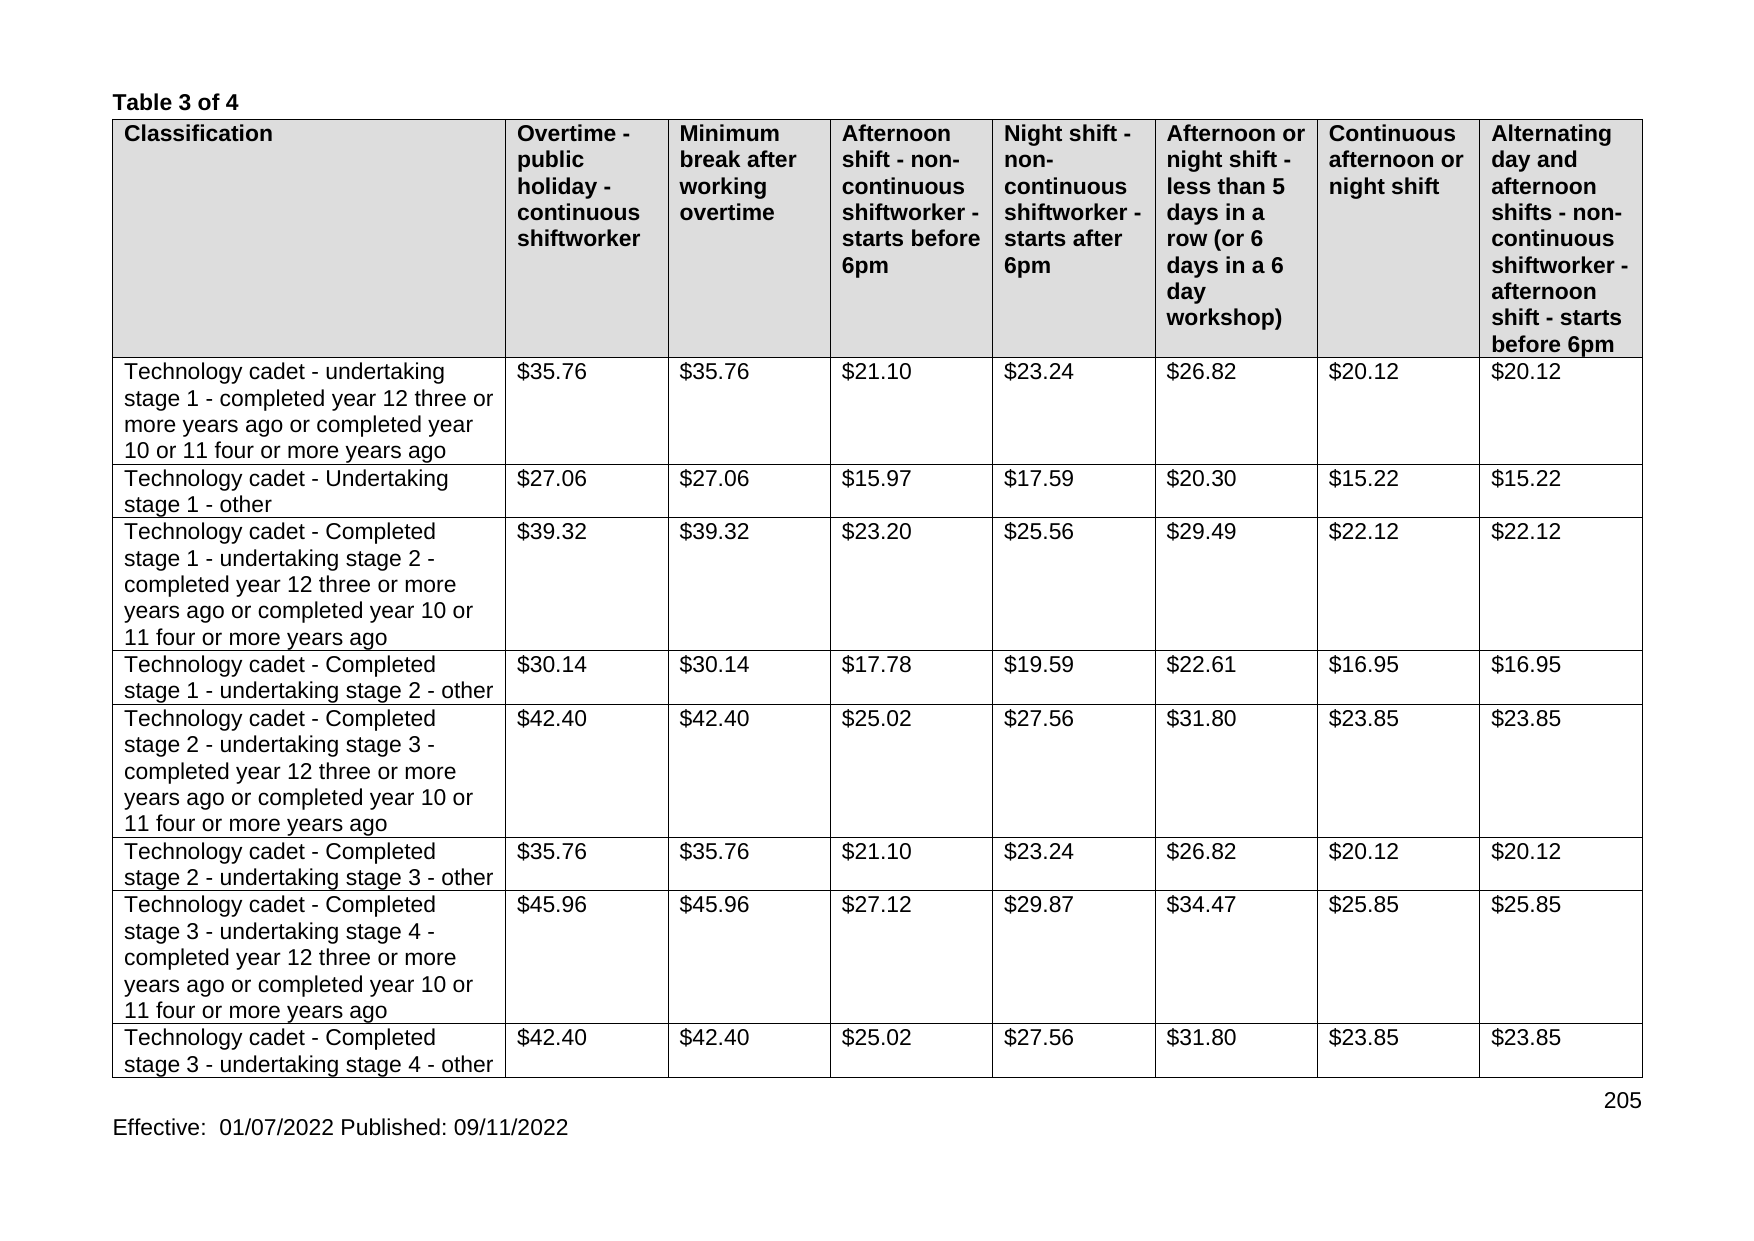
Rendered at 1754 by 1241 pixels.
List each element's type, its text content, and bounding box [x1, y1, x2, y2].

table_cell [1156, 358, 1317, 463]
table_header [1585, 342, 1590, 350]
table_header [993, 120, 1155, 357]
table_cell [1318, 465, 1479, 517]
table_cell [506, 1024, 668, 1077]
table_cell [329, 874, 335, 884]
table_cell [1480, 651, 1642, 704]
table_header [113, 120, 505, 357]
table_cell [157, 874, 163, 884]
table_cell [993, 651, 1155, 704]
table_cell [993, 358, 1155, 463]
text Table 3 of 4 [112, 89, 1642, 115]
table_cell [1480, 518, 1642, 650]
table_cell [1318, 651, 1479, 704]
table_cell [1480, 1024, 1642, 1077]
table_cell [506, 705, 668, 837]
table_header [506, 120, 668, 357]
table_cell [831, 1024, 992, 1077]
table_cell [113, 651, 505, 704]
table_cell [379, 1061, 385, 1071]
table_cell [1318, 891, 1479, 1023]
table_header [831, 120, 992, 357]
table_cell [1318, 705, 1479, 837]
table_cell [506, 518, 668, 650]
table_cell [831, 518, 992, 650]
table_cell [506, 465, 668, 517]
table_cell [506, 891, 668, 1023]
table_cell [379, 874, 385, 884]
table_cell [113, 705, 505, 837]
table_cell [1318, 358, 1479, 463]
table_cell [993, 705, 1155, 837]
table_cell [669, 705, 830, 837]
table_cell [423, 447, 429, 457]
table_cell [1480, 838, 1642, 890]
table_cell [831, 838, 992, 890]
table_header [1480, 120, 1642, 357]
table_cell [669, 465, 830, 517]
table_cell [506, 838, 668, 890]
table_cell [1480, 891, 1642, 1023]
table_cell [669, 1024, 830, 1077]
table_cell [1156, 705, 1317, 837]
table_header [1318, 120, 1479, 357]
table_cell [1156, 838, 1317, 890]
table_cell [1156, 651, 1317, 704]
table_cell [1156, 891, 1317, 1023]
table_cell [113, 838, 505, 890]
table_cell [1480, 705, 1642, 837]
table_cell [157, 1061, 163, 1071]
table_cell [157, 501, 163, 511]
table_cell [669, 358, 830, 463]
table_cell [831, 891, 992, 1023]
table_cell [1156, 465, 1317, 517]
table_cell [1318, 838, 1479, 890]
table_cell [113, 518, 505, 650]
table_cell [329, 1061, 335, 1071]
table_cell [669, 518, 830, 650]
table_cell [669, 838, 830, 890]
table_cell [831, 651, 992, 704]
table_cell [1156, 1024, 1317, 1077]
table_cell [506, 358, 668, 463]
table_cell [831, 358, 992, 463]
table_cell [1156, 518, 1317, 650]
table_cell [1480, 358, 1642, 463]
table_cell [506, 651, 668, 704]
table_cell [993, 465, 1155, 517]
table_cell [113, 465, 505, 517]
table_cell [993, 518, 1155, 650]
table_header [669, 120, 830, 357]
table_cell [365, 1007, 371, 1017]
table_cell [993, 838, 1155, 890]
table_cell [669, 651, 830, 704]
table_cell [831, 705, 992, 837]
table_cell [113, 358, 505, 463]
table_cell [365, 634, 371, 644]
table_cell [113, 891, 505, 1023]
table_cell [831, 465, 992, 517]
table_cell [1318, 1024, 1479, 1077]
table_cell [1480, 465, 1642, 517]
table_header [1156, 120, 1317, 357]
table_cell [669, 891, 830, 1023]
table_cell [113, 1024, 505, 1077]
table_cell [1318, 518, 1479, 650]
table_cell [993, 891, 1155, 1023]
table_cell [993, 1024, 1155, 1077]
